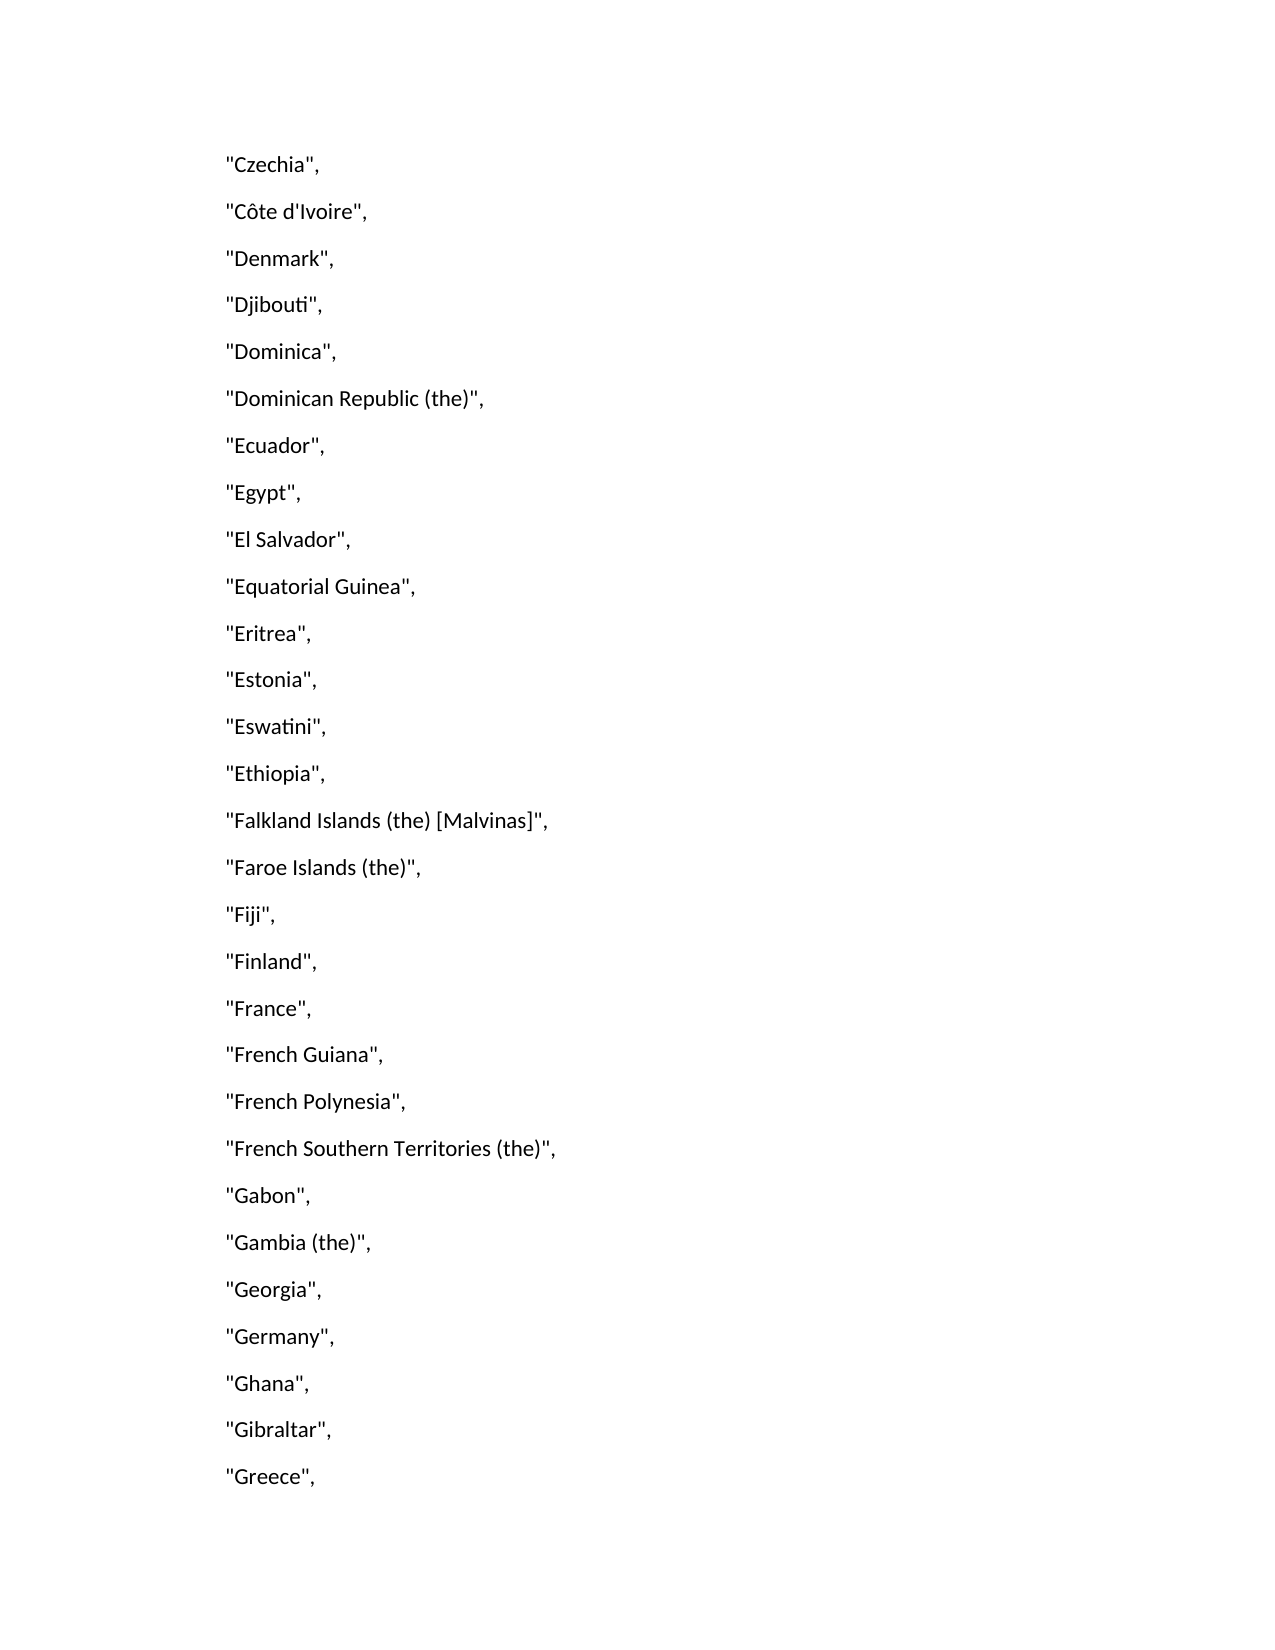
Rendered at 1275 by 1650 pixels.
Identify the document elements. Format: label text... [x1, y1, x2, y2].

text "French Guiana", [150, 1041, 1125, 1069]
text "Ethiopia", [150, 759, 1125, 787]
text "Estonia", [150, 666, 1125, 694]
text "Czechia", [150, 150, 1125, 178]
text "Georgia", [150, 1275, 1125, 1303]
text "Faroe Islands (the)", [150, 853, 1125, 881]
text "Gabon", [150, 1181, 1125, 1209]
text "Eswatini", [150, 712, 1125, 741]
text "Finland", [150, 947, 1125, 975]
text "Eritrea", [150, 619, 1125, 647]
text "Fiji", [150, 900, 1125, 928]
text "El Salvador", [150, 525, 1125, 553]
text "France", [150, 994, 1125, 1022]
text "Dominican Republic (the)", [150, 384, 1125, 412]
text "French Southern Territories (the)", [150, 1134, 1125, 1162]
text "Côte d'Ivoire", [150, 197, 1125, 225]
text "French Polynesia", [150, 1087, 1125, 1116]
text "Equatorial Guinea", [150, 572, 1125, 600]
text "Denmark", [150, 244, 1125, 272]
text "Djibouti", [150, 291, 1125, 319]
text "Dominica", [150, 337, 1125, 366]
text "Gibraltar", [150, 1416, 1125, 1444]
text "Ecuador", [150, 431, 1125, 459]
text "Ghana", [150, 1369, 1125, 1397]
text "Gambia (the)", [150, 1228, 1125, 1256]
text "Germany", [150, 1322, 1125, 1350]
text "Egypt", [150, 478, 1125, 506]
text "Greece", [150, 1462, 1125, 1491]
text "Falkland Islands (the) [Malvinas]", [150, 806, 1125, 834]
